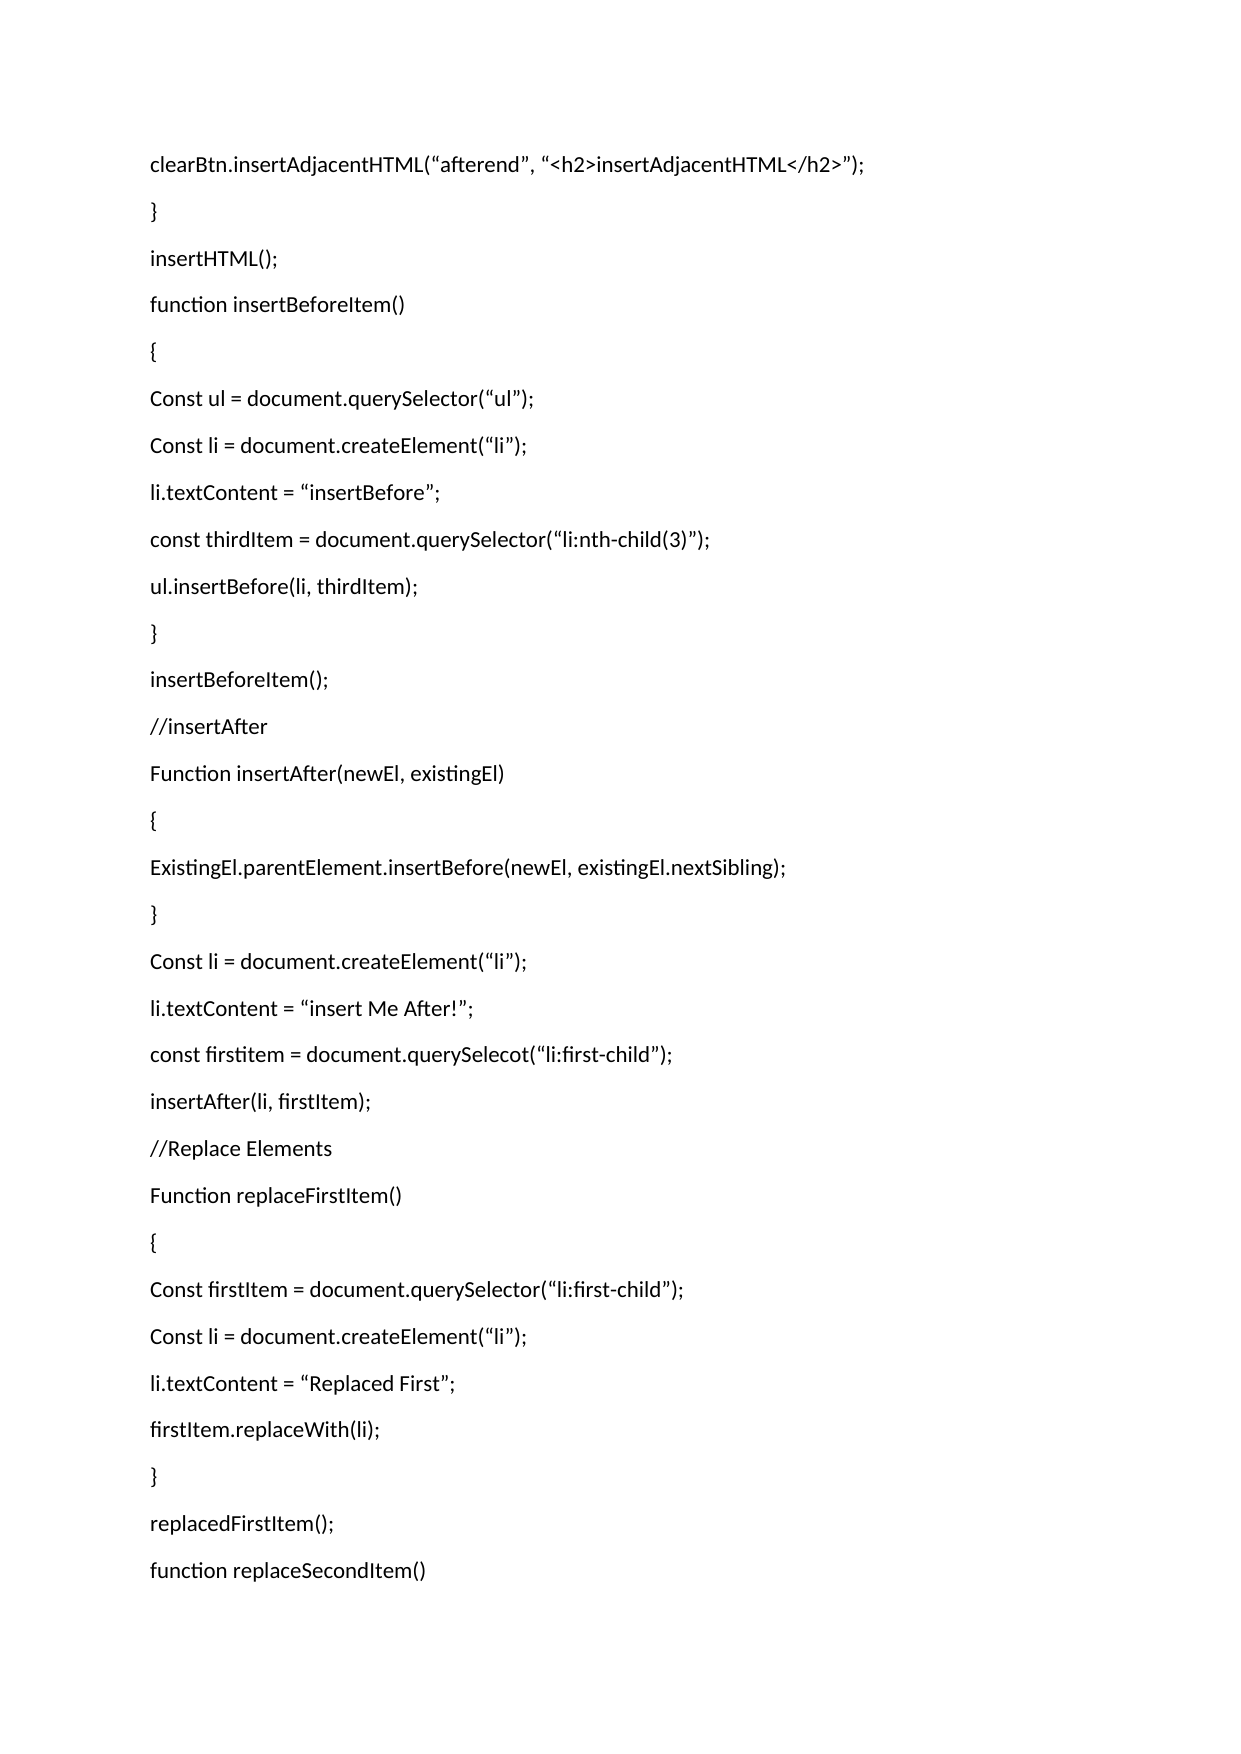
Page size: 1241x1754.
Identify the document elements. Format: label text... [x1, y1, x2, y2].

text //insertAfter [150, 712, 1090, 741]
text insertHTML(); [150, 244, 1090, 272]
text { [150, 1228, 1090, 1256]
text } [150, 197, 1090, 225]
text Const li = document.createElement(“li”); [150, 431, 1090, 459]
text Function insertAfter(newEl, existingEl) [150, 759, 1090, 787]
text clearBtn.insertAdjacentHTML(“afterend”, “<h2>insertAdjacentHTML</h2>”); [150, 150, 1090, 178]
text function replaceSecondItem() [150, 1556, 1090, 1584]
text { [150, 337, 1090, 366]
text replacedFirstItem(); [150, 1509, 1090, 1537]
text firstItem.replaceWith(li); [150, 1416, 1090, 1444]
text Const ul = document.querySelector(“ul”); [150, 384, 1090, 412]
text function insertBeforeItem() [150, 291, 1090, 319]
text const firstitem = document.querySelecot(“li:first-child”); [150, 1041, 1090, 1069]
text insertAfter(li, firstItem); [150, 1087, 1090, 1116]
text li.textContent = “insertBefore”; [150, 478, 1090, 506]
text Const li = document.createElement(“li”); [150, 947, 1090, 975]
text Const li = document.createElement(“li”); [150, 1322, 1090, 1350]
text insertBeforeItem(); [150, 666, 1090, 694]
text ul.insertBefore(li, thirdItem); [150, 572, 1090, 600]
text ExistingEl.parentElement.insertBefore(newEl, existingEl.nextSibling); [150, 853, 1090, 881]
text Const firstItem = document.querySelector(“li:first-child”); [150, 1275, 1090, 1303]
text } [150, 1462, 1090, 1491]
text li.textContent = “Replaced First”; [150, 1369, 1090, 1397]
text const thirdItem = document.querySelector(“li:nth-child(3)”); [150, 525, 1090, 553]
text { [150, 806, 1090, 834]
text } [150, 619, 1090, 647]
text Function replaceFirstItem() [150, 1181, 1090, 1209]
text li.textContent = “insert Me After!”; [150, 994, 1090, 1022]
text } [150, 900, 1090, 928]
text //Replace Elements [150, 1134, 1090, 1162]
